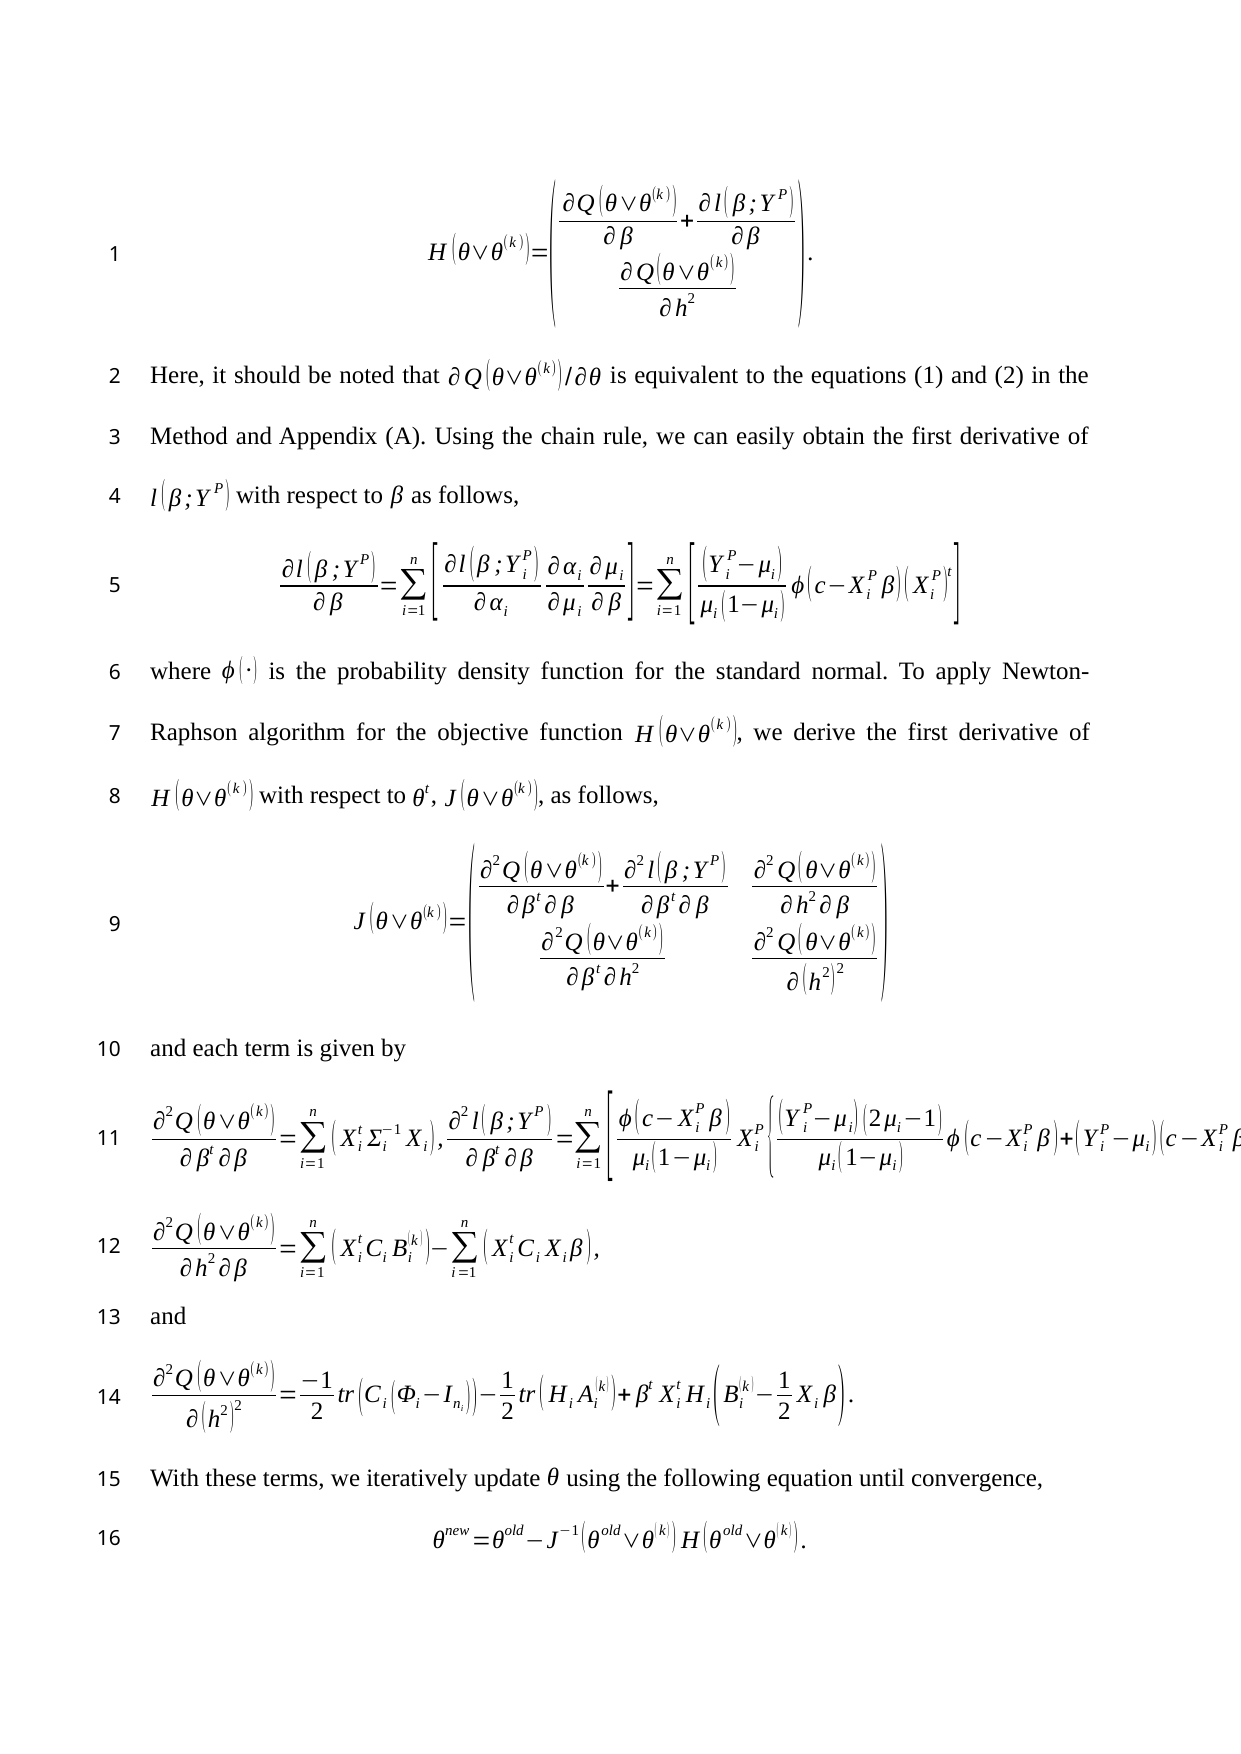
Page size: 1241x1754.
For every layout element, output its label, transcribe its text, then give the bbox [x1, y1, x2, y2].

text Here, it should be noted that is equivalent to the equations (1) and (2) in the Method and Appendix (A). Using the chain rule, we can easily obtain the first derivative of with respect to as follows, [150, 357, 1090, 513]
text and [150, 1301, 1090, 1330]
text where is the probability density function for the standard normal. To apply Newton-Raphson algorithm for the objective function , we derive the first derivative of with respect to , , as follows, [150, 655, 1090, 813]
text and each term is given by [150, 1033, 1090, 1062]
text With these terms, we iteratively update using the following equation until convergence, [150, 1463, 1090, 1491]
